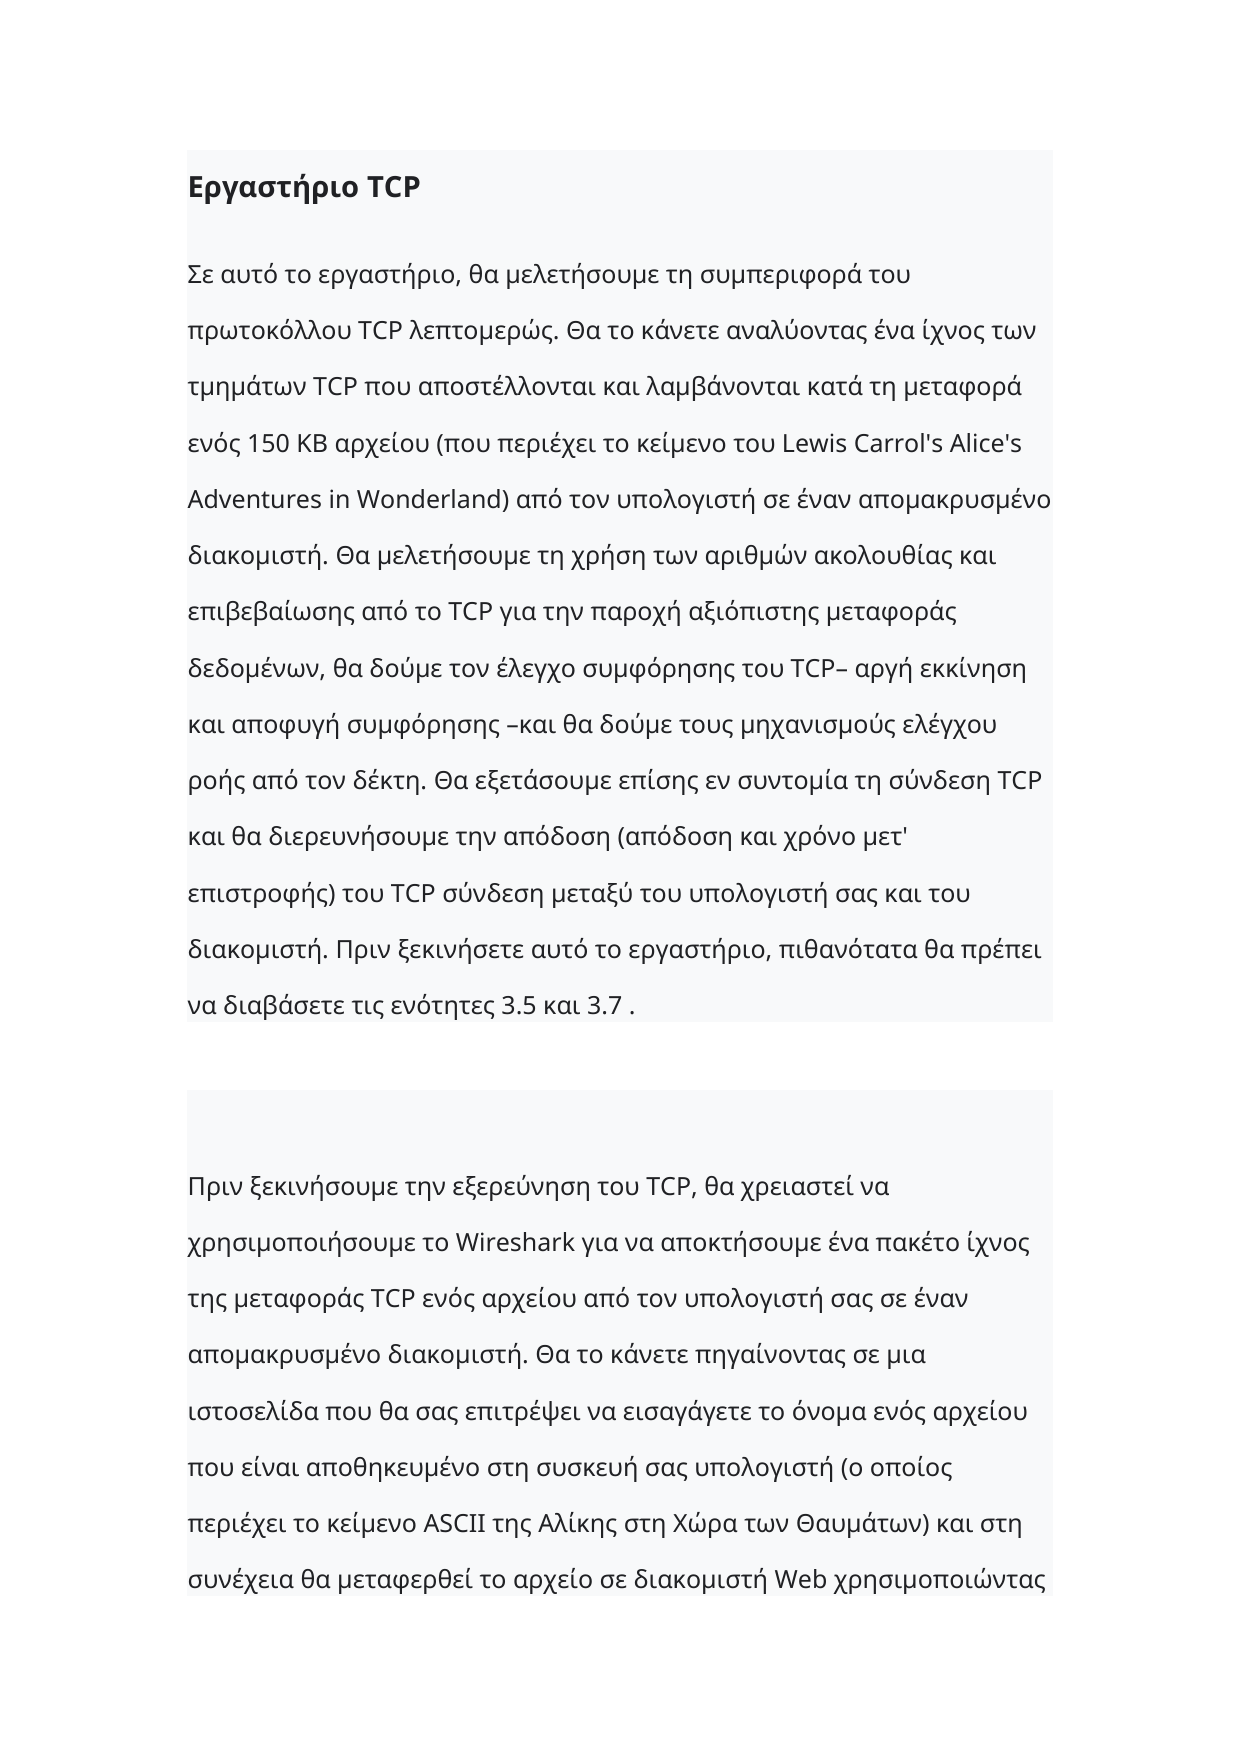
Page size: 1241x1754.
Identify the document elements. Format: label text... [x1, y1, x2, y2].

text Εργαστήριο TCP [187, 150, 1053, 206]
text Σε αυτό το εργαστήριο, θα μελετήσουμε τη συμπεριφορά του πρωτοκόλλου TCP λεπτομερώς. Θα το κάνετε αναλύοντας ένα ίχνος των τμημάτων TCP που αποστέλλονται και λαμβάνονται κατά τη μεταφορά ενός 150 KB αρχείου (που περιέχει το κείμενο του Lewis Carrol's Alice's Adventures in Wonderland) από τον υπολογιστή σε έναν απομακρυσμένο διακομιστή. Θα μελετήσουμε τη χρήση των αριθμών ακολουθίας και επιβεβαίωσης από το TCP για την παροχή αξιόπιστης μεταφοράς δεδομένων, θα δούμε τον έλεγχο συμφόρησης του TCP– αργή εκκίνηση και αποφυγή συμφόρησης –και θα δούμε τους μηχανισμούς ελέγχου ροής από τον δέκτη. Θα εξετάσουμε επίσης εν συντομία τη σύνδεση TCP και θα διερευνήσουμε την απόδοση (απόδοση και χρόνο μετ' επιστροφής) του TCP σύνδεση μεταξύ του υπολογιστή σας και του διακομιστή. Πριν ξεκινήσετε αυτό το εργαστήριο, πιθανότατα θα πρέπει να διαβάσετε τις ενότητες 3.5 και 3.7 . [187, 234, 1053, 1022]
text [187, 1146, 1053, 1596]
